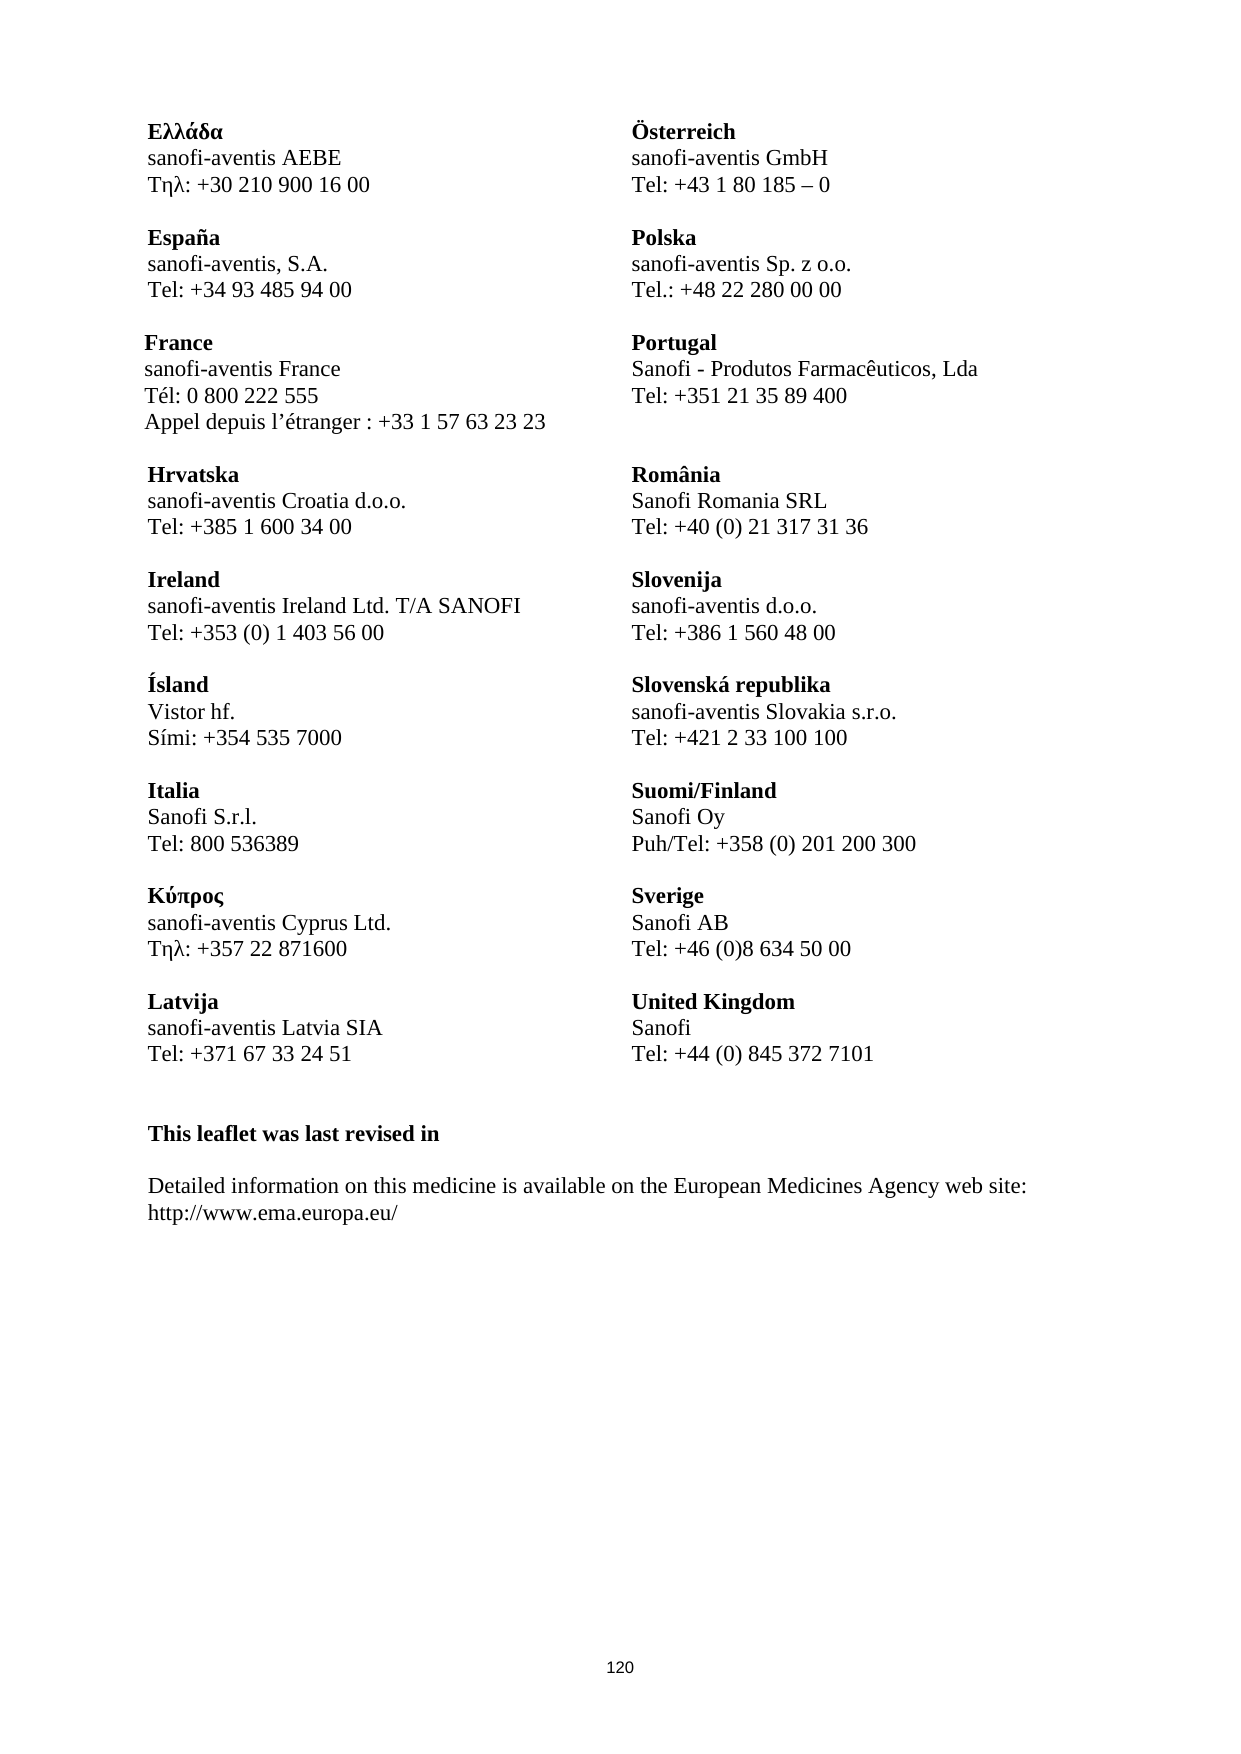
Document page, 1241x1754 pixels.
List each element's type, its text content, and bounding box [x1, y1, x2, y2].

text This leaflet was last revised in [148, 1119, 1093, 1146]
text Detailed information on this medicine is available on the European Medicines Agency web site: http://www.ema.europa.eu/ [148, 1172, 1093, 1225]
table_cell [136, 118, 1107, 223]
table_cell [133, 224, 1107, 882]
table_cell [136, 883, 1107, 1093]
